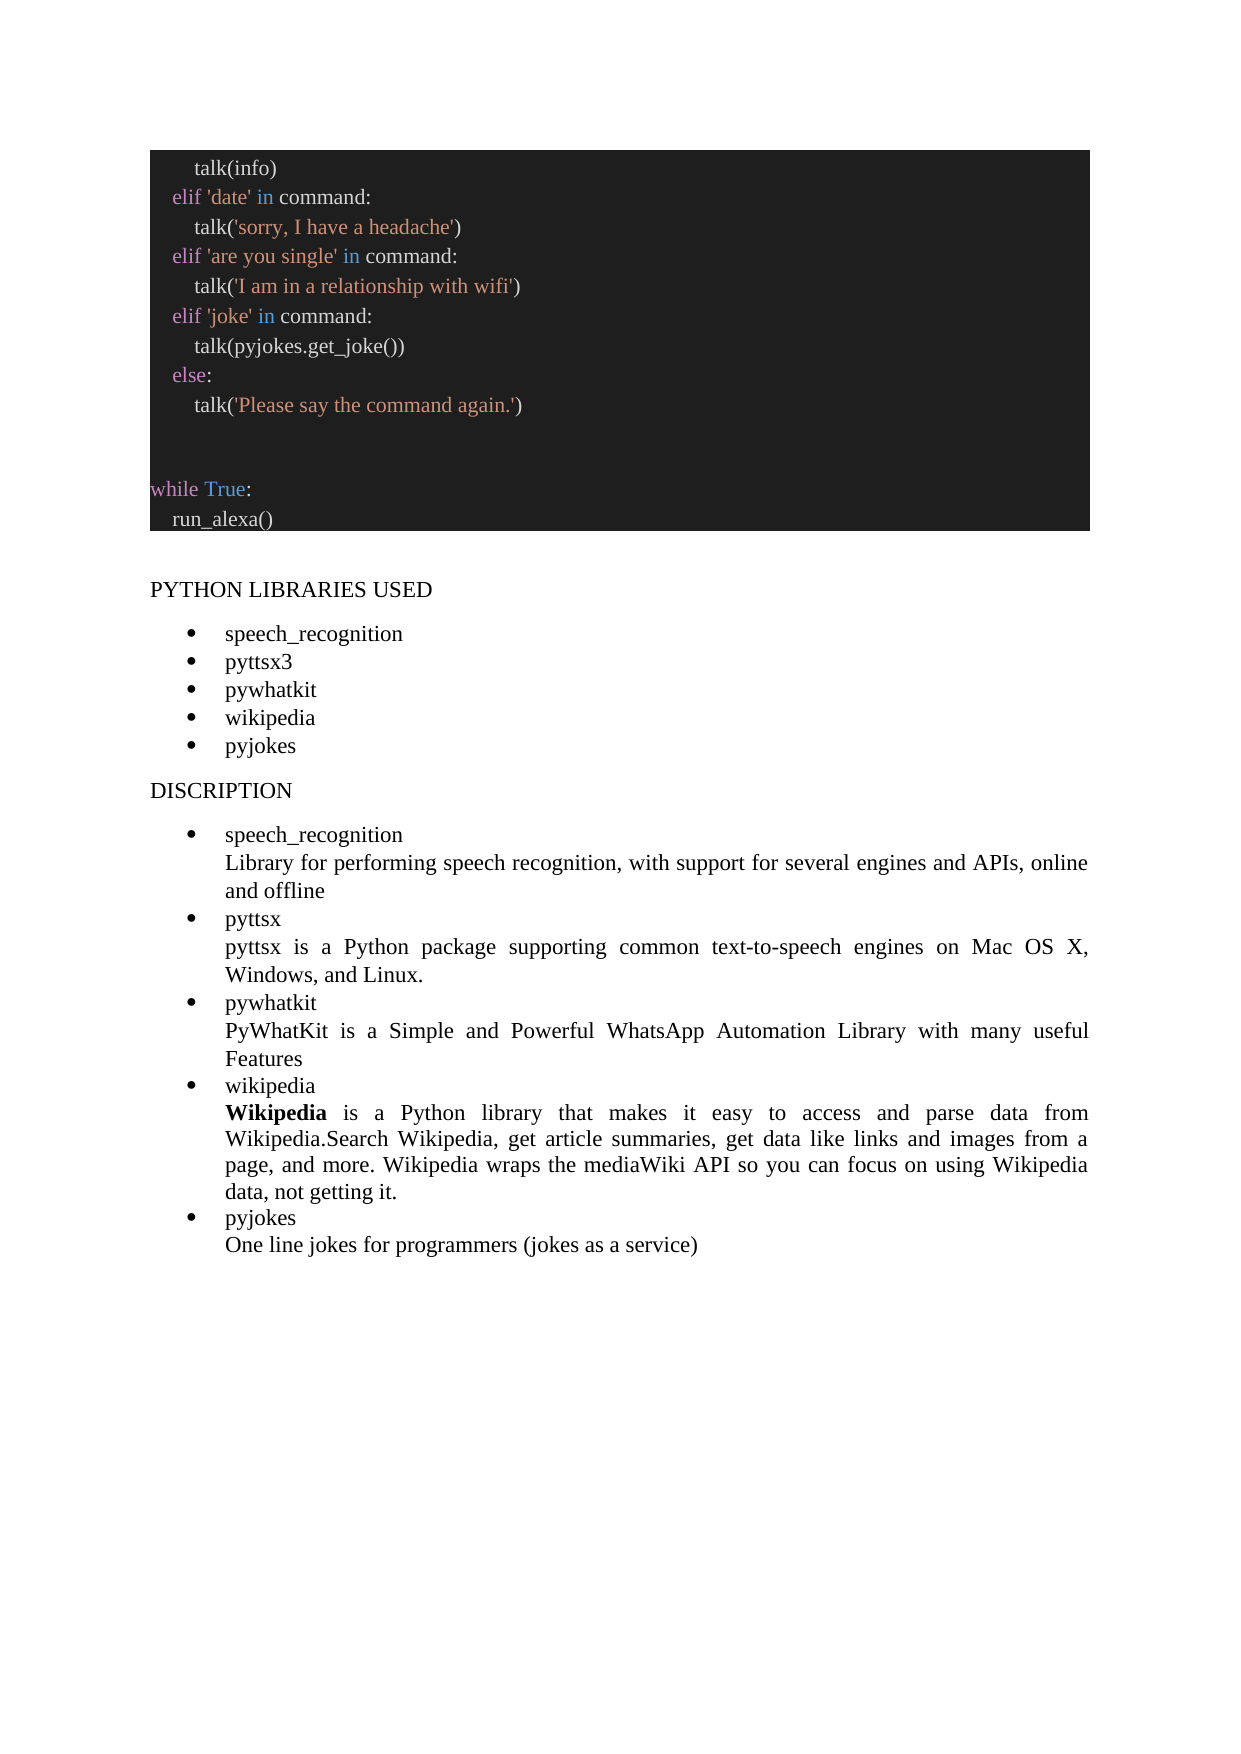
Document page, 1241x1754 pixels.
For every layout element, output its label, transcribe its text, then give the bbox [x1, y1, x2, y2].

text elif 'joke' in command: [150, 298, 1090, 328]
text talk(pyjokes.get_joke()) [150, 328, 1090, 358]
list Library for performing speech recognition, with support for several engines and APIs, online and offline [225, 849, 1090, 903]
list wikipedia [187, 704, 1090, 731]
text talk('sorry, I have a headache') [150, 209, 1090, 239]
list pyjokes [187, 1204, 1090, 1231]
text DISCRIPTION [150, 777, 1090, 803]
list PyWhatKit is a Simple and Powerful WhatsApp Automation Library with many useful Features [225, 1017, 1090, 1071]
text elif 'date' in command: [150, 180, 1090, 209]
text talk('Please say the command again.') [150, 387, 1090, 417]
list pywhatkit [187, 676, 1090, 703]
list speech_recognition [187, 620, 1090, 647]
text while True: [150, 472, 1090, 502]
text PYTHON LIBRARIES USED [150, 576, 1090, 602]
list pyttsx is a Python package supporting common text-to-speech engines on Mac OS X, Windows, and Linux. [225, 933, 1090, 987]
list wikipedia Wikipedia is a Python library that makes it easy to access and parse data from Wikipedia.Search Wikipedia, get article summaries, get data like links and images from a page, and more. Wikipedia wraps the mediaWiki API so you can focus on using Wikipedia data, not getting it. [187, 1072, 1090, 1204]
text talk(info) [150, 150, 1090, 180]
text else: [150, 358, 1090, 387]
list One line jokes for programmers (jokes as a service) [225, 1231, 1090, 1257]
list speech_recognition [187, 821, 1090, 848]
list pyjokes [187, 732, 1090, 758]
list pywhatkit [187, 989, 1090, 1015]
list pyttsx [187, 905, 1090, 931]
list pyttsx3 [187, 648, 1090, 675]
text run_alexa() [150, 502, 1090, 531]
text elif 'are you single' in command: [150, 239, 1090, 269]
text talk('I am in a relationship with wifi') [150, 269, 1090, 298]
